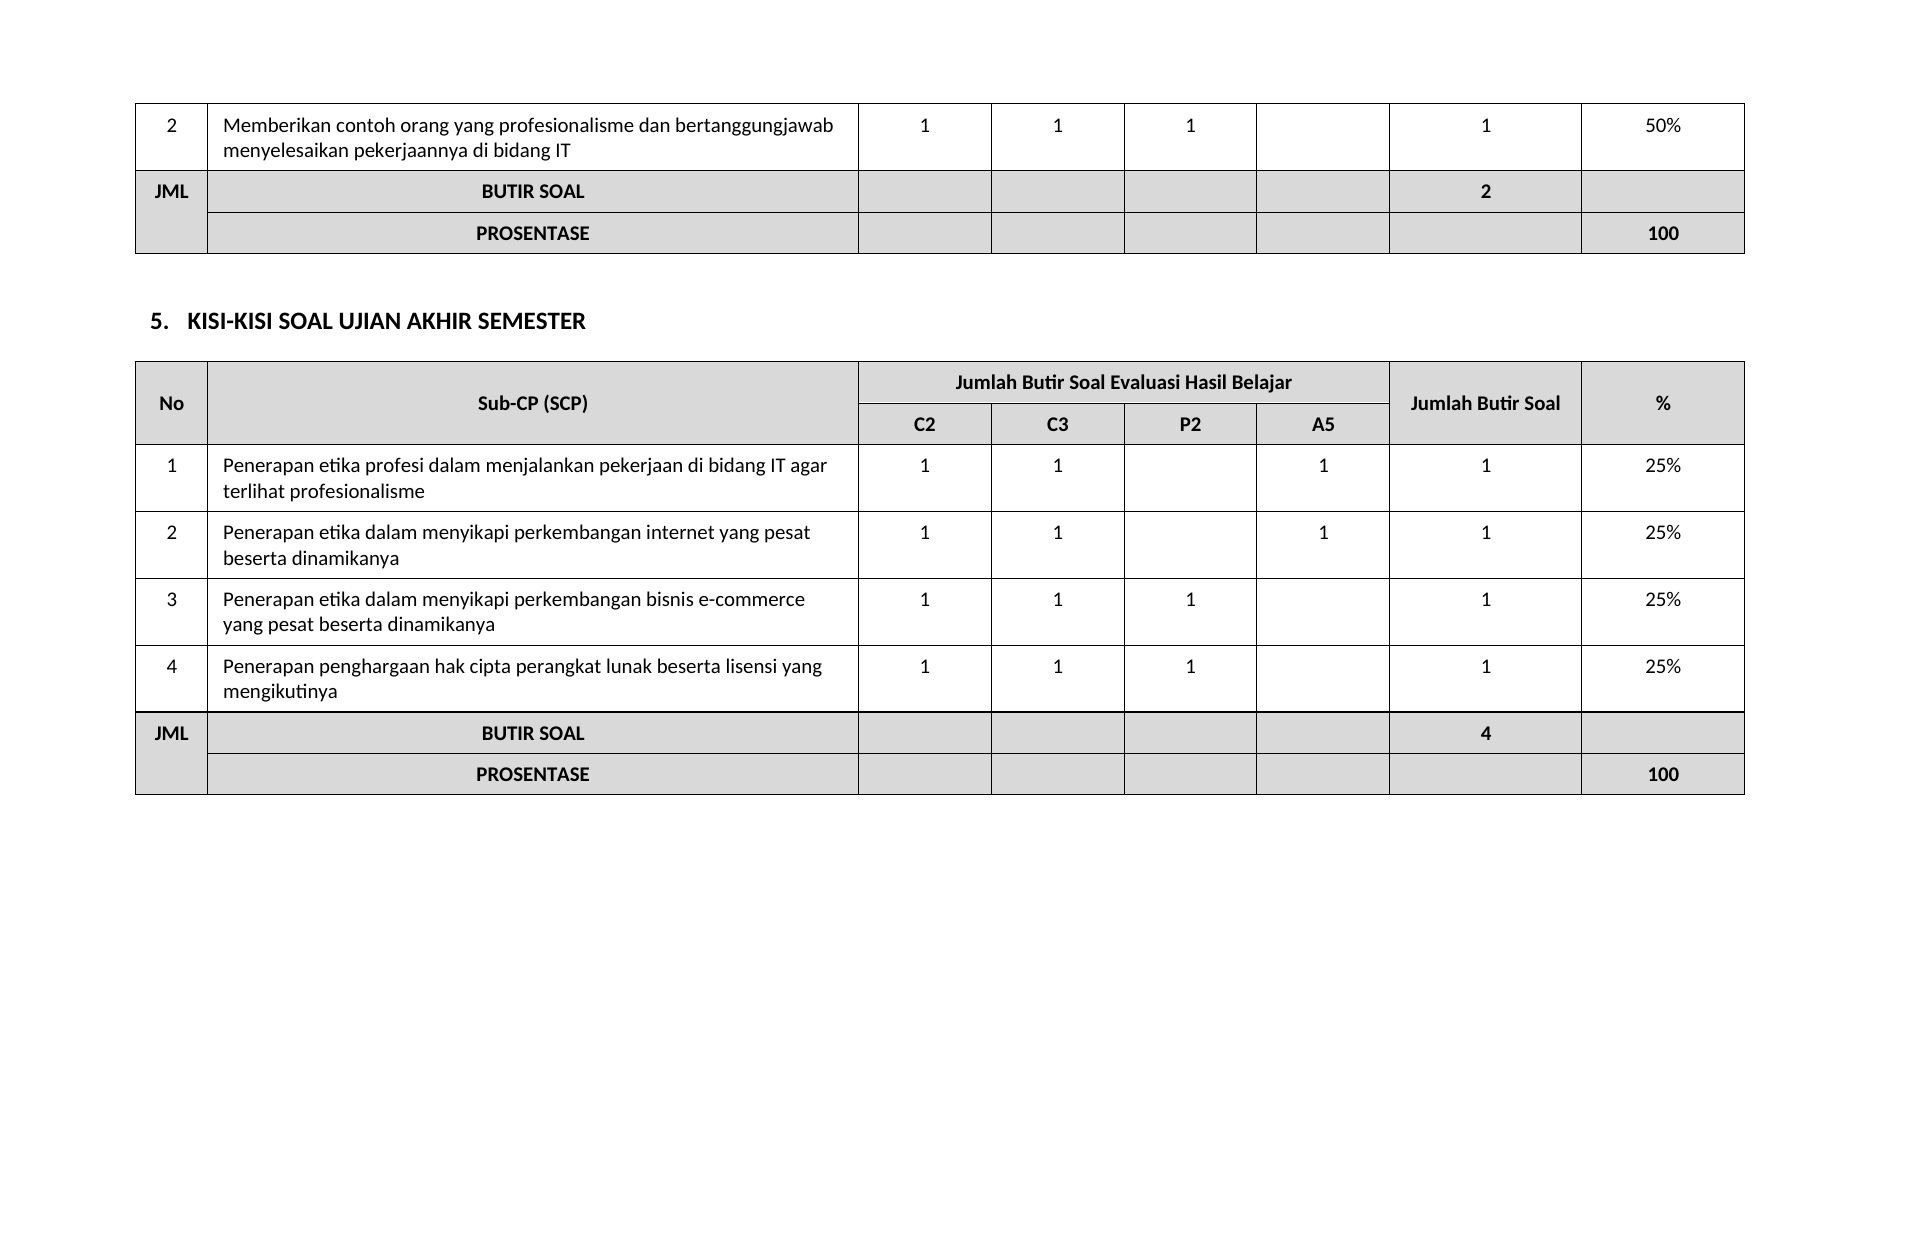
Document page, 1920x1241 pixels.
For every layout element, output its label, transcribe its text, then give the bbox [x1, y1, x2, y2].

table_cell 1 [1125, 646, 1256, 711]
table_cell 1 [1125, 579, 1256, 644]
table_cell JML [136, 713, 207, 794]
table_cell 1 [1257, 512, 1389, 578]
table_cell 4 [136, 646, 207, 711]
table_cell 2 [136, 104, 207, 170]
table_header Jumlah Butir Soal Evaluasi Hasil Belajar [859, 362, 1389, 402]
table_cell [1257, 713, 1389, 753]
table_cell 25% [1582, 579, 1744, 644]
table_cell [1125, 445, 1256, 511]
table_cell [1390, 754, 1581, 794]
table_cell [1582, 713, 1744, 753]
table_cell [992, 713, 1124, 753]
table_cell [1257, 754, 1389, 794]
table_cell [859, 171, 991, 212]
table_cell 25% [1582, 646, 1744, 711]
table_cell [859, 754, 991, 794]
table_cell 1 [992, 512, 1124, 578]
table_cell 25% [1582, 445, 1744, 511]
table_cell [1257, 104, 1389, 170]
table_cell 1 [1390, 445, 1581, 511]
table_cell 1 [1390, 512, 1581, 578]
table_cell [1125, 213, 1256, 253]
table_cell 1 [992, 646, 1124, 711]
table_cell P2 [1125, 404, 1256, 444]
table_cell 1 [1125, 104, 1256, 170]
table_cell 1 [1390, 104, 1581, 170]
list KISI-KISI SOAL UJIAN AKHIR SEMESTER [150, 305, 1769, 336]
table_cell [1125, 754, 1256, 794]
table_cell [992, 754, 1124, 794]
table_cell 3 [136, 579, 207, 644]
table_cell [1125, 171, 1256, 212]
table_cell 1 [1390, 646, 1581, 711]
table_cell [992, 213, 1124, 253]
table_cell [1257, 579, 1389, 644]
table_cell 100 [1582, 213, 1744, 253]
table_cell [992, 171, 1124, 212]
table_cell Penerapan etika dalam menyikapi perkembangan bisnis e-commerce yang pesat beserta dinamikanya [208, 579, 858, 644]
table_cell BUTIR SOAL [208, 171, 858, 212]
table_cell [859, 213, 991, 253]
table_cell PROSENTASE [208, 213, 858, 253]
table_cell A5 [1257, 404, 1389, 444]
table_cell Penerapan etika dalam menyikapi perkembangan internet yang pesat beserta dinamikanya [208, 512, 858, 578]
table_cell Penerapan etika profesi dalam menjalankan pekerjaan di bidang IT agar terlihat profesionalisme [208, 445, 858, 511]
table_cell Penerapan penghargaan hak cipta perangkat lunak beserta lisensi yang mengikutinya [208, 646, 858, 711]
table_cell [1125, 512, 1256, 578]
table_cell 1 [992, 104, 1124, 170]
table_cell [1257, 213, 1389, 253]
table_cell [1257, 646, 1389, 711]
table_cell [859, 713, 991, 753]
table_cell 1 [859, 579, 991, 644]
table_cell 1 [992, 579, 1124, 644]
table_cell 25% [1582, 512, 1744, 578]
table_cell 1 [136, 445, 207, 511]
table_header % [1582, 362, 1744, 444]
table_cell 2 [136, 512, 207, 578]
table_cell 50% [1582, 104, 1744, 170]
table_cell 1 [859, 512, 991, 578]
table_cell [1257, 171, 1389, 212]
table_cell 1 [859, 104, 991, 170]
table_cell JML [136, 171, 207, 253]
table_cell 100 [1582, 754, 1744, 794]
table_cell PROSENTASE [208, 754, 858, 794]
table_cell BUTIR SOAL [208, 713, 858, 753]
table_cell Memberikan contoh orang yang profesionalisme dan bertanggungjawab menyelesaikan pekerjaannya di bidang IT [208, 104, 858, 170]
table_cell 4 [1390, 713, 1581, 753]
table_cell 1 [1257, 445, 1389, 511]
table_cell 1 [859, 445, 991, 511]
table_cell 1 [992, 445, 1124, 511]
table_header Jumlah Butir Soal [1390, 362, 1581, 444]
table_cell C2 [859, 404, 991, 444]
table_cell [1582, 171, 1744, 212]
table_cell 1 [859, 646, 991, 711]
table_header Sub-CP (SCP) [208, 362, 858, 444]
table_cell [1390, 213, 1581, 253]
table_cell 1 [1390, 579, 1581, 644]
table_cell C3 [992, 404, 1124, 444]
table_cell [1125, 713, 1256, 753]
table_cell 2 [1390, 171, 1581, 212]
table_header No [136, 362, 207, 444]
